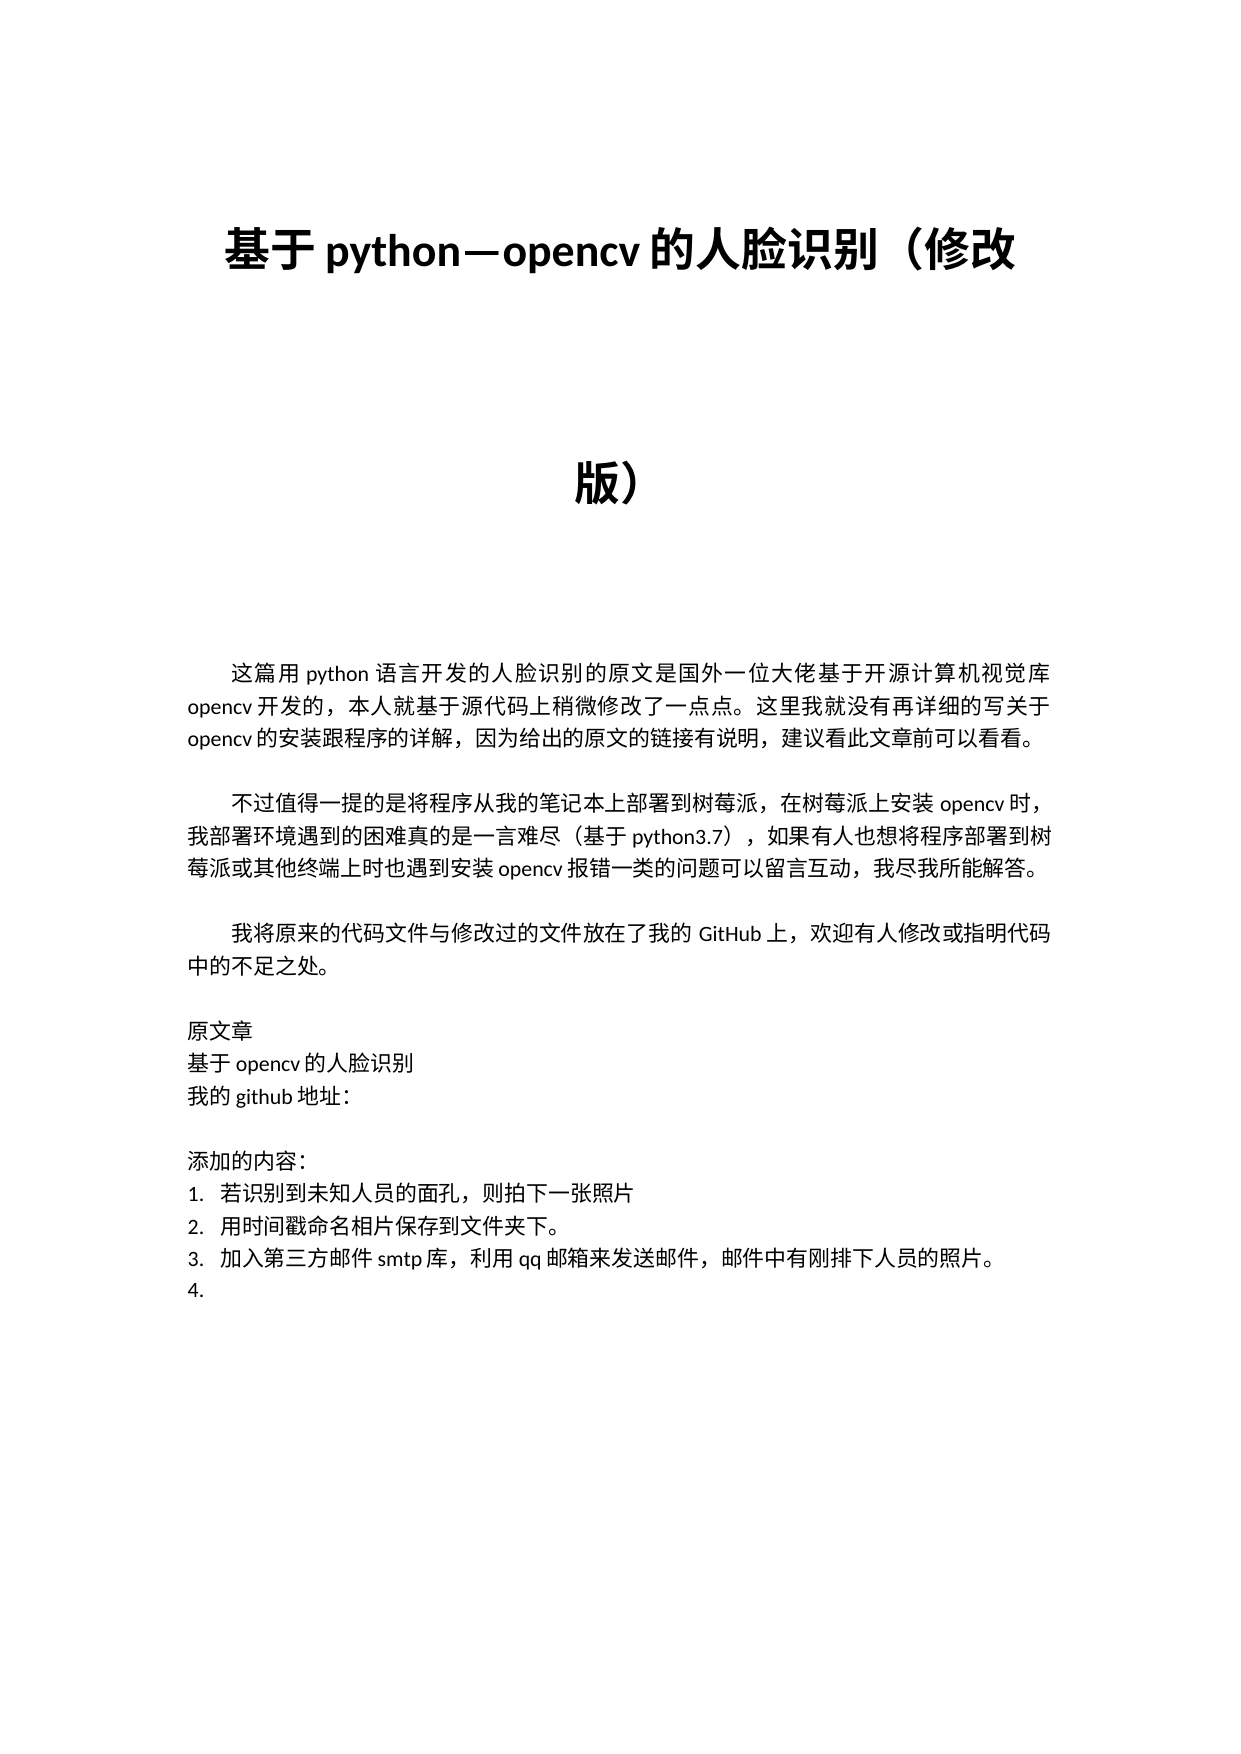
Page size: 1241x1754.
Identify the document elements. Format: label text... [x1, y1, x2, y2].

text 基于opencv的人脸识别 [187, 1046, 1053, 1078]
list 用时间戳命名相片保存到文件夹下。 [187, 1208, 1053, 1241]
text 添加的内容： [187, 1143, 1053, 1176]
list 加入第三方邮件smtp库，利用qq邮箱来发送邮件，邮件中有刚排下人员的照片。 [187, 1241, 1053, 1273]
subtitle 基于python—opencv的人脸识别（修改版） [187, 197, 1053, 529]
list 若识别到未知人员的面孔，则拍下一张照片 [187, 1176, 1053, 1208]
text 这篇用python语言开发的人脸识别的原文是国外一位大佬基于开源计算机视觉库opencv开发的，本人就基于源代码上稍微修改了一点点。这里我就没有再详细的写关于opencv的安装跟程序的详解，因为给出的原文的链接有说明，建议看此文章前可以看看。 [187, 656, 1053, 753]
text 不过值得一提的是将程序从我的笔记本上部署到树莓派，在树莓派上安装opencv时，我部署环境遇到的困难真的是一言难尽（基于python3.7），如果有人也想将程序部署到树莓派或其他终端上时也遇到安装opencv报错一类的问题可以留言互动，我尽我所能解答。 [187, 786, 1053, 883]
text 原文章 [187, 1013, 1053, 1046]
text 我的github地址： [187, 1078, 1053, 1111]
text 我将原来的代码文件与修改过的文件放在了我的GitHub上，欢迎有人修改或指明代码中的不足之处。 [187, 916, 1053, 981]
